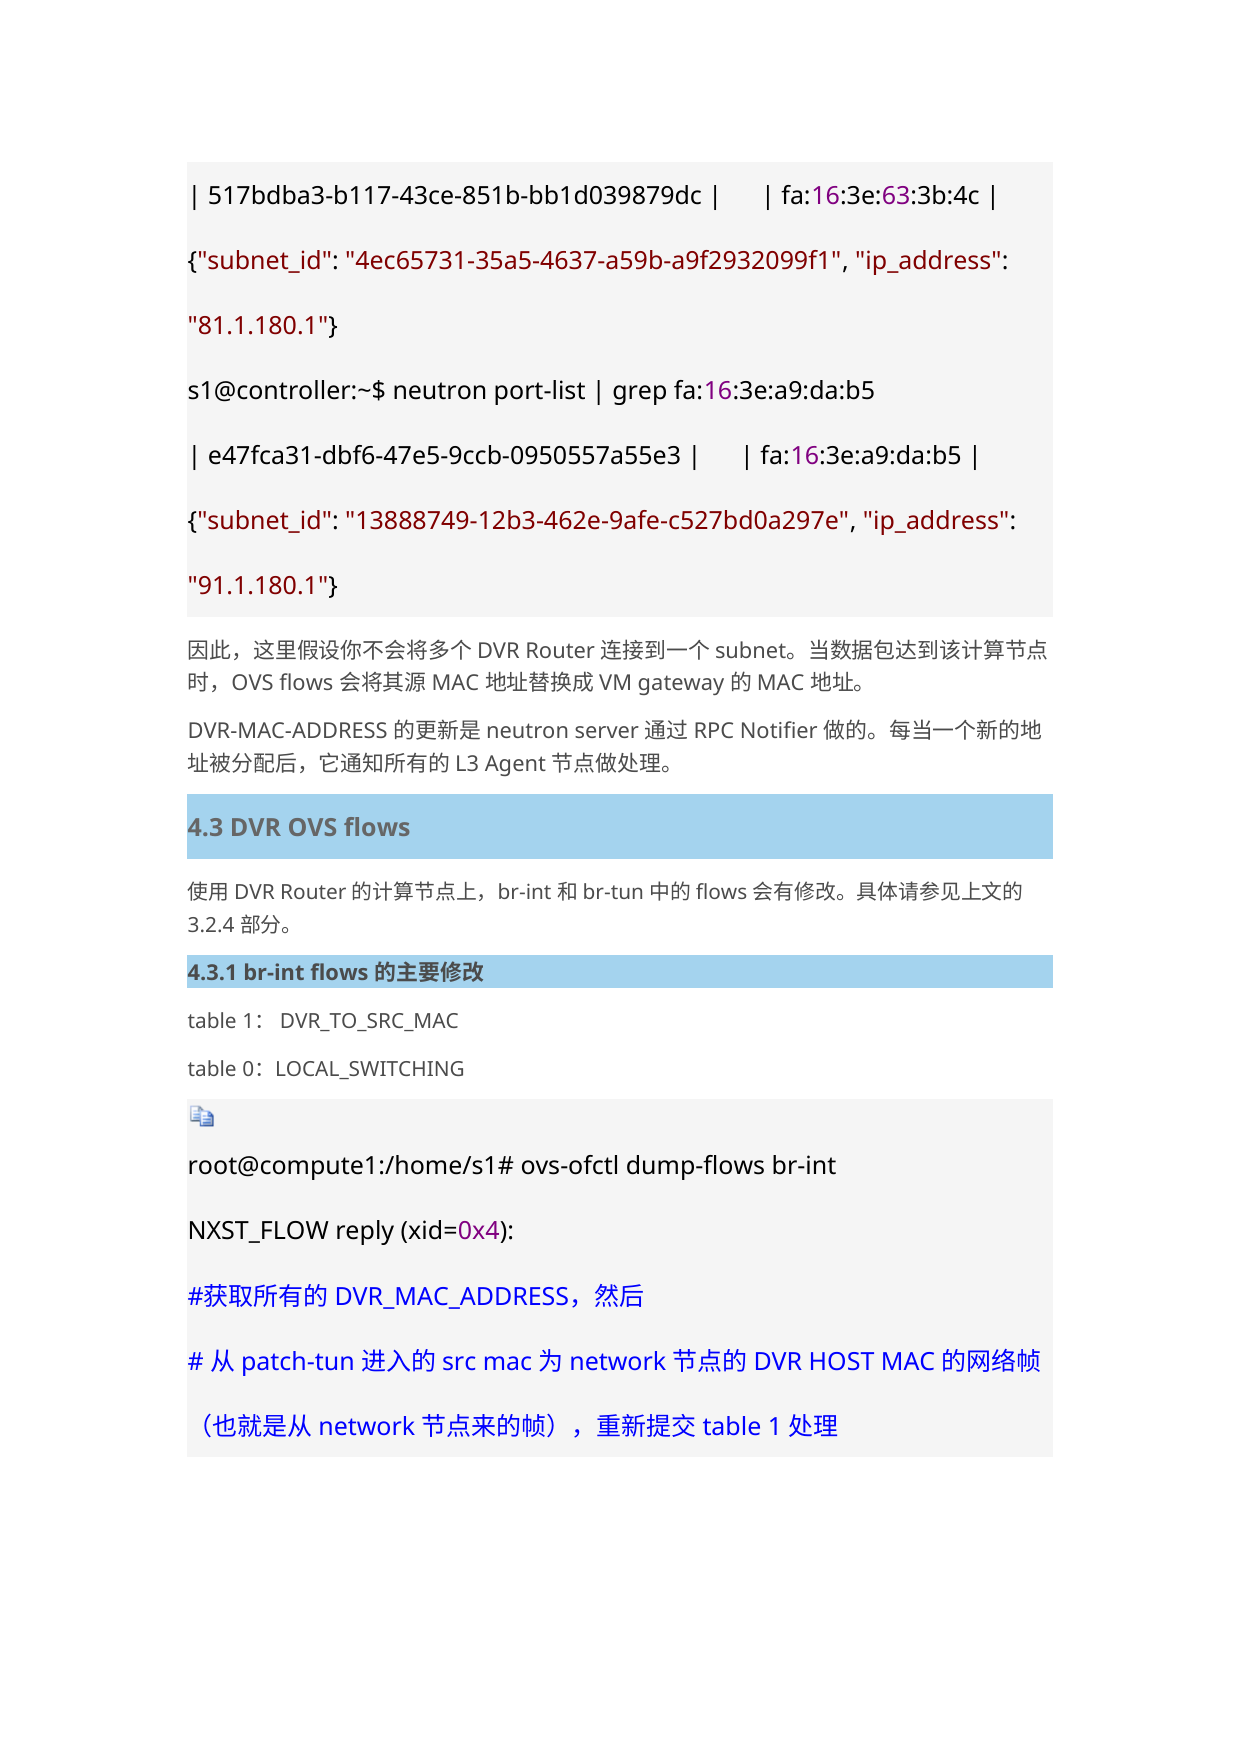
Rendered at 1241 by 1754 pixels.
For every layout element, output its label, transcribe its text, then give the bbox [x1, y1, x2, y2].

text | e47fca31-dbf6-47e5-9ccb-0950557a55e3 | | fa:16:3e:a9:da:b5 | {"subnet_id": "13888749-12b3-462e-9afe-c527bd0a297e", "ip_address": "91.1.180.1"} [187, 422, 1053, 617]
text table 0：LOCAL_SWITCHING [187, 1051, 1053, 1084]
text 因此，这里假设你不会将多个 DVR Router 连接到一个 subnet。当数据包达到该计算节点时，OVS flows 会将其源 MAC 地址替换成 VM gateway 的 MAC 地址。 [187, 633, 1053, 698]
text 使用 DVR Router 的计算节点上，br-int 和 br-tun 中的 flows 会有修改。具体请参见上文的 3.2.4 部分。 [187, 874, 1053, 939]
text table 1： DVR_TO_SRC_MAC [187, 1003, 1053, 1036]
text 4.3.1 br-int flows 的主要修改 [187, 955, 1053, 988]
text root@compute1:/home/s1# ovs-ofctl dump-flows br-int [187, 1132, 1053, 1197]
text 4.3 DVR OVS flows [187, 794, 1053, 859]
text NXST_FLOW reply (xid=0x4): #获取所有的 DVR_MAC_ADDRESS，然后 # 从 patch-tun 进入的 src mac 为 network 节点的 DVR HOST MAC 的网络帧（也就是从 network 节点来的帧），重新提交 table 1 处理 [187, 1197, 1053, 1457]
text DVR-MAC-ADDRESS 的更新是 neutron server 通过 RPC Notifier 做的。每当一个新的地址被分配后，它通知所有的 L3 Agent 节点做处理。 [187, 713, 1053, 778]
picture [187, 1100, 219, 1132]
text s1@controller:~$ neutron port-list | grep fa:16:3e:a9:da:b5 [187, 357, 1053, 422]
text | 517bdba3-b117-43ce-851b-bb1d039879dc | | fa:16:3e:63:3b:4c | {"subnet_id": "4ec65731-35a5-4637-a59b-a9f2932099f1", "ip_address": "81.1.180.1"} [187, 162, 1053, 357]
